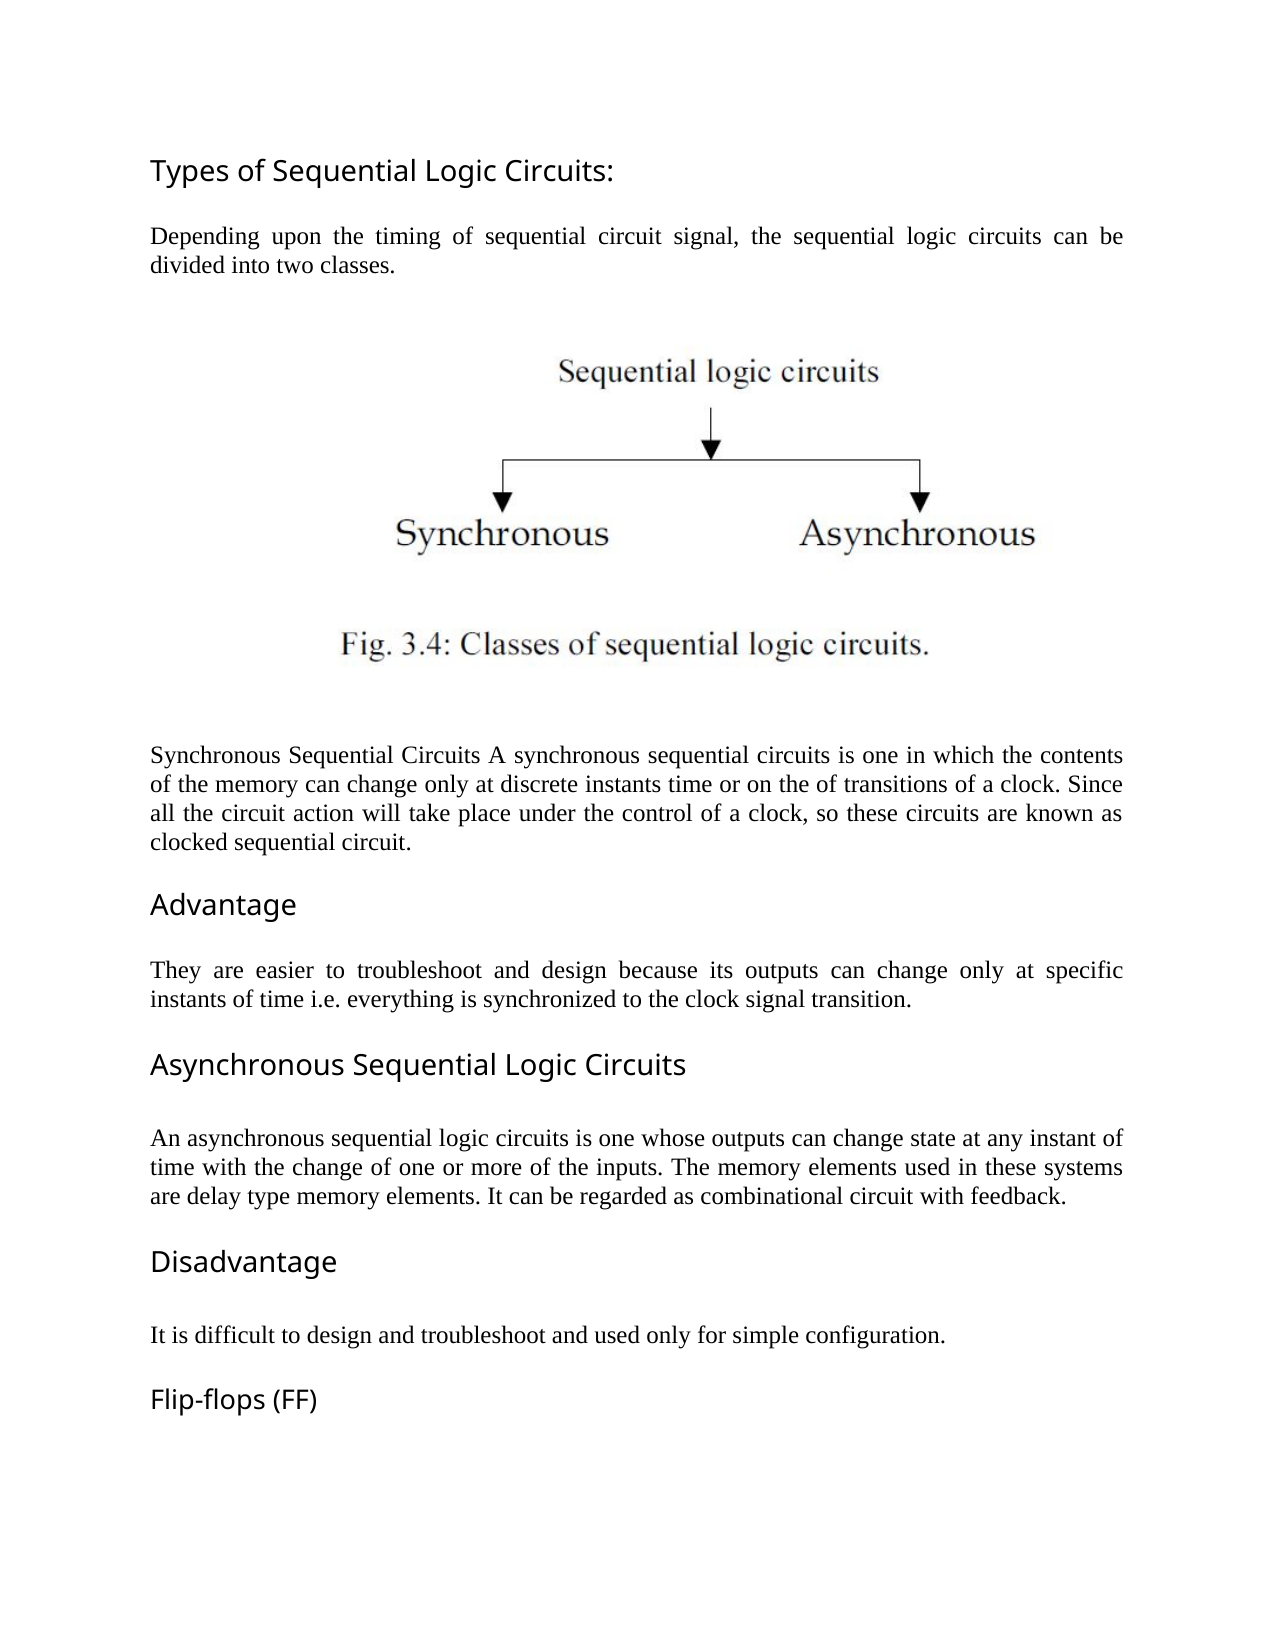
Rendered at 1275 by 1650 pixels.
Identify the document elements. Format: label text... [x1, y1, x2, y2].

text They are easier to troubleshoot and design because its outputs can change only at specific instants of time i.e. everything is synchronized to the clock signal transition. [150, 955, 1125, 1013]
text Disadvantage [150, 1241, 1125, 1281]
picture [150, 309, 1125, 691]
text An asynchronous sequential logic circuits is one whose outputs can change state at any instant of time with the change of one or more of the inputs. The memory elements used in these systems are delay type memory elements. It can be regarded as combinational circuit with feedback. [150, 1123, 1125, 1210]
text Advantage [150, 884, 1125, 924]
text Flip-flops (FF) [150, 1380, 1125, 1417]
text Depending upon the timing of sequential circuit signal, the sequential logic circuits can be divided into two classes. [150, 221, 1125, 278]
text It is difficult to design and troubleshoot and used only for simple configuration. [150, 1320, 1125, 1349]
text Types of Sequential Logic Circuits: [150, 150, 1125, 190]
text Asynchronous Sequential Logic Circuits [150, 1044, 1125, 1084]
text Synchronous Sequential Circuits A synchronous sequential circuits is one in which the contents of the memory can change only at discrete instants time or on the of transitions of a clock. Since all the circuit action will take place under the control of a clock, so these circuits are known as clocked sequential circuit. [150, 741, 1125, 856]
